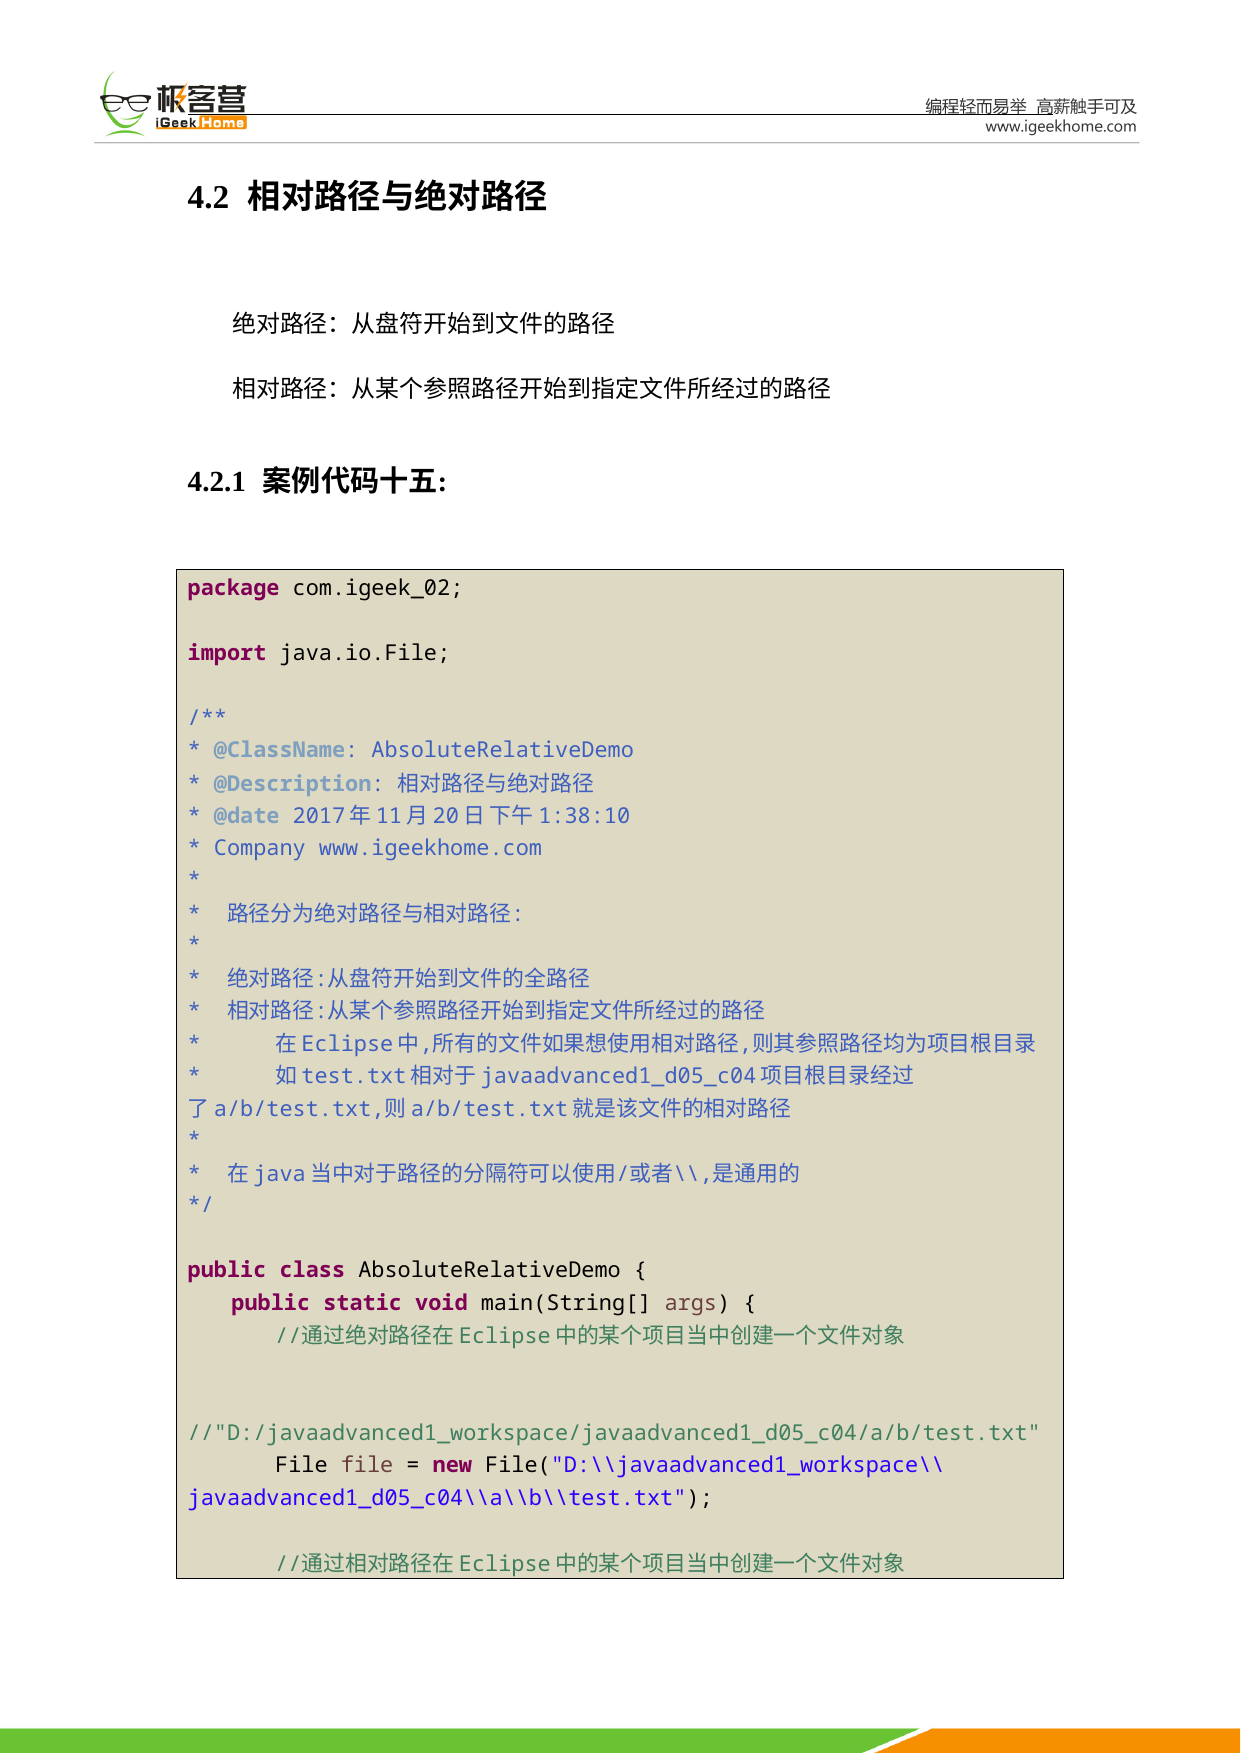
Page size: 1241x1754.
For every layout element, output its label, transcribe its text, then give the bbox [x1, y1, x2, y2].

picture [0, 1690, 1241, 1753]
text 绝对路径：从盘符开始到文件的路径 [232, 289, 1053, 354]
subtitle 案例代码十五: [187, 446, 1053, 511]
subtitle 相对路径与绝对路径 [187, 162, 1053, 227]
picture [0, 1, 1241, 151]
text 相对路径：从某个参照路径开始到指定文件所经过的路径 [232, 354, 1053, 419]
